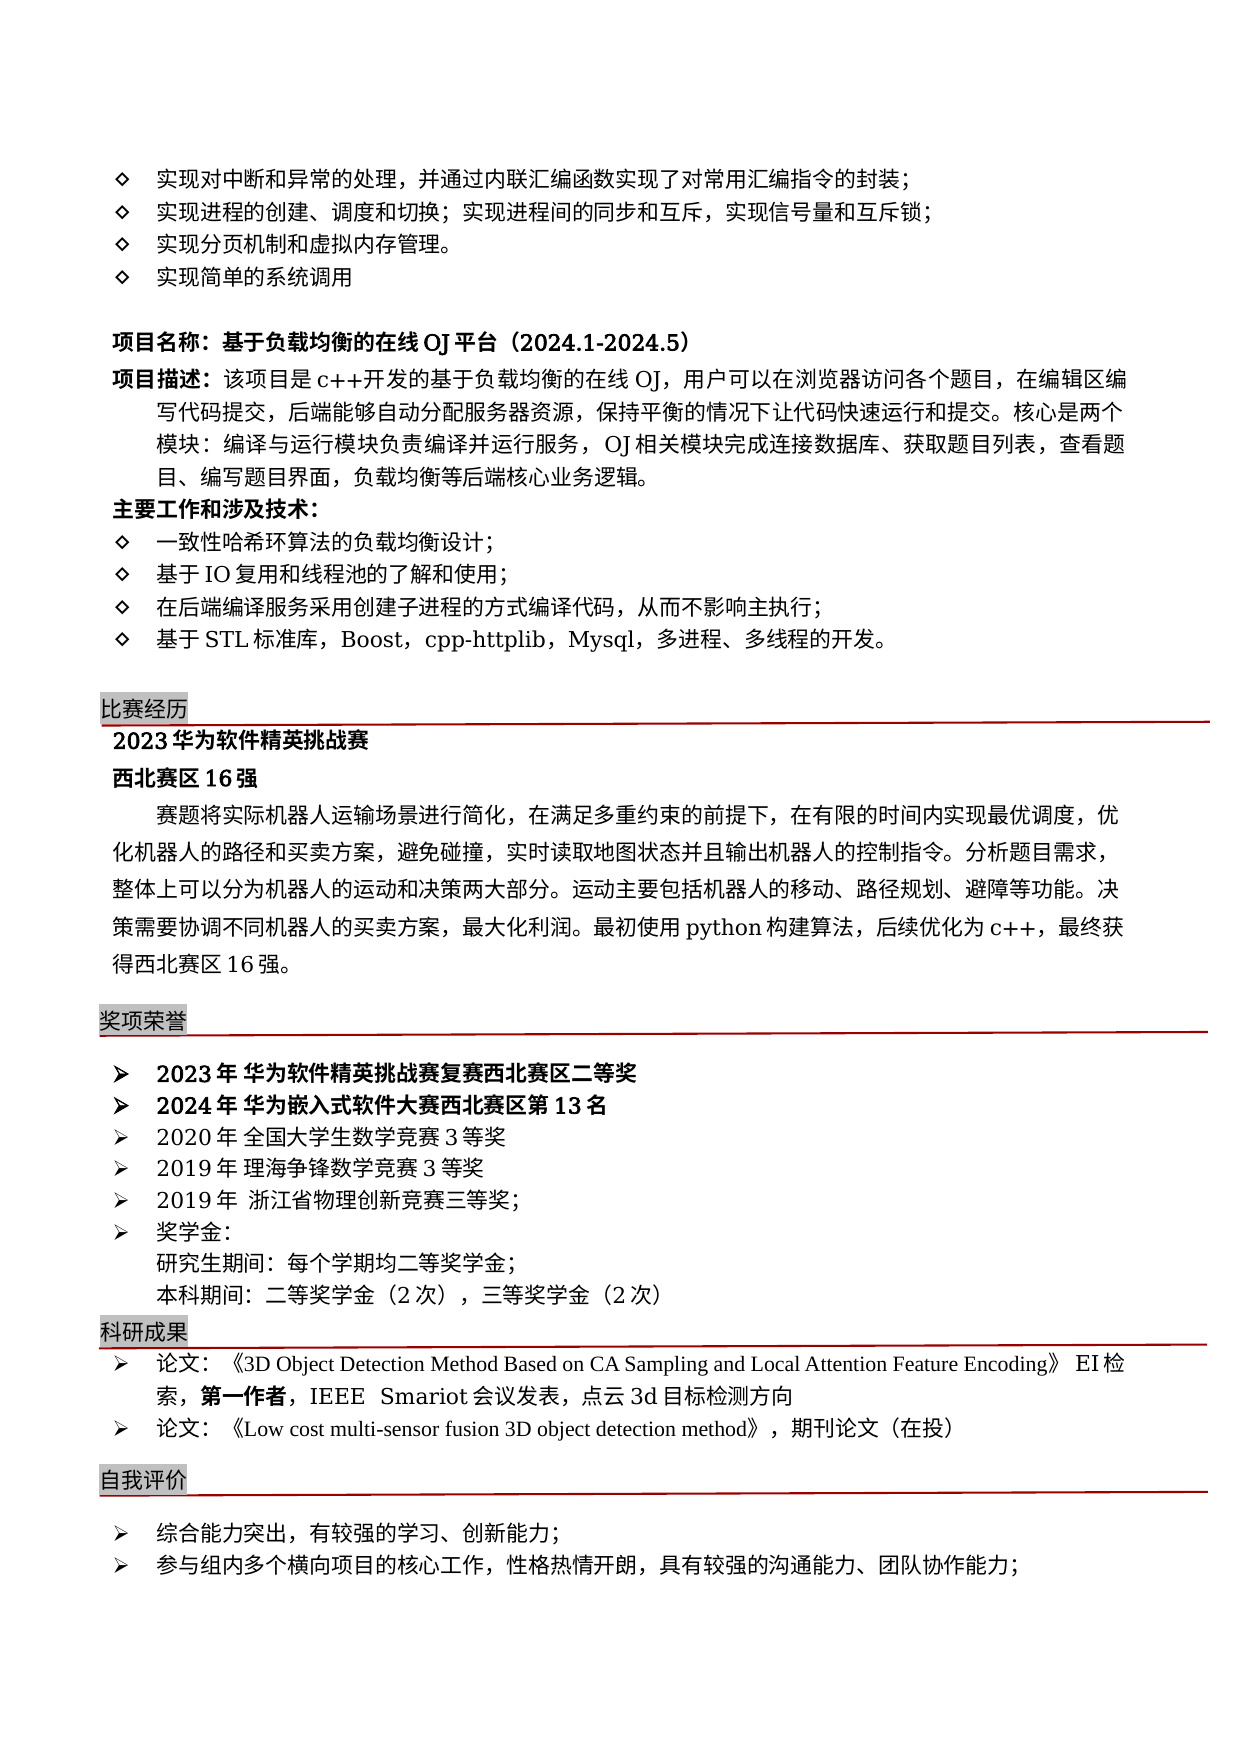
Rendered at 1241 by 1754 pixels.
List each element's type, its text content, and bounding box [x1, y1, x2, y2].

list 在后端编译服务采用创建子进程的方式编译代码，从而不影响主执行； [112, 589, 1128, 622]
list 实现分页机制和虚拟内存管理。 [112, 227, 1128, 259]
list 2023年 华为软件精英挑战赛复赛西北赛区二等奖 [112, 1056, 1128, 1088]
list 一致性哈希环算法的负载均衡设计； [112, 524, 1128, 557]
list 2019年 浙江省物理创新竞赛三等奖； [112, 1183, 1128, 1215]
text 主要工作和涉及技术： [112, 492, 1128, 524]
list 2020年 全国大学生数学竞赛3等奖 [112, 1120, 1128, 1151]
list 参与组内多个横向项目的核心工作，性格热情开朗，具有较强的沟通能力、团队协作能力； [112, 1548, 1128, 1579]
text 本科期间：二等奖学金（2次），三等奖学金（2次） [156, 1278, 1128, 1310]
text 项目描述：该项目是c++开发的基于负载均衡的在线OJ，用户可以在浏览器访问各个题目，在编辑区编写代码提交，后端能够自动分配服务器资源，保持平衡的情况下让代码快速运行和提交。核心是两个模块：编译与运行模块负责编译并运行服务，OJ相关模块完成连接数据库、获取题目列表，查看题目、编写题目界面，负载均衡等后端核心业务逻辑。 [112, 362, 1128, 492]
text 赛题将实际机器人运输场景进行简化，在满足多重约束的前提下，在有限的时间内实现最优调度，优化机器人的路径和买卖方案，避免碰撞，实时读取地图状态并且输出机器人的控制指令。分析题目需求，整体上可以分为机器人的运动和决策两大部分。运动主要包括机器人的移动、路径规划、避障等功能。决策需要协调不同机器人的买卖方案，最大化利润。最初使用python构建算法，后续优化为c++，最终获得西北赛区16强。 [112, 797, 1128, 979]
list 基于STL标准库，Boost，cpp-httplib，Mysql，多进程、多线程的开发。 [112, 622, 1128, 654]
list 2019年 理海争锋数学竞赛3等奖 [112, 1151, 1128, 1183]
text 西北赛区16强 [112, 760, 1128, 793]
text 研究生期间：每个学期均二等奖学金； [156, 1246, 1128, 1278]
list 奖学金： [112, 1215, 1128, 1246]
list 基于IO复用和线程池的了解和使用； [112, 557, 1128, 589]
list 实现进程的创建、调度和切换；实现进程间的同步和互斥，实现信号量和互斥锁； [112, 194, 1128, 227]
list 2024年 华为嵌入式软件大赛西北赛区第13名 [112, 1088, 1128, 1120]
list 综合能力突出，有较强的学习、创新能力； [112, 1516, 1128, 1548]
text 2023华为软件精英挑战赛 [112, 724, 1128, 755]
list 实现简单的系统调用 [112, 259, 1128, 292]
text 项目名称：基于负载均衡的在线OJ平台（2024.1-2024.5） [112, 324, 1128, 357]
list 实现对中断和异常的处理，并通过内联汇编函数实现了对常用汇编指令的封装； [112, 162, 1128, 194]
list 论文：《3D Object Detection Method Based on CA Sampling and Local Attention Feature Encoding》 EI检索，第一作者，IEEE Smariot会议发表，点云3d目标检测方向 [112, 1346, 1128, 1411]
list 论文：《Low cost multi-sensor fusion 3D object detection method》，期刊论文（在投） [112, 1411, 1128, 1443]
